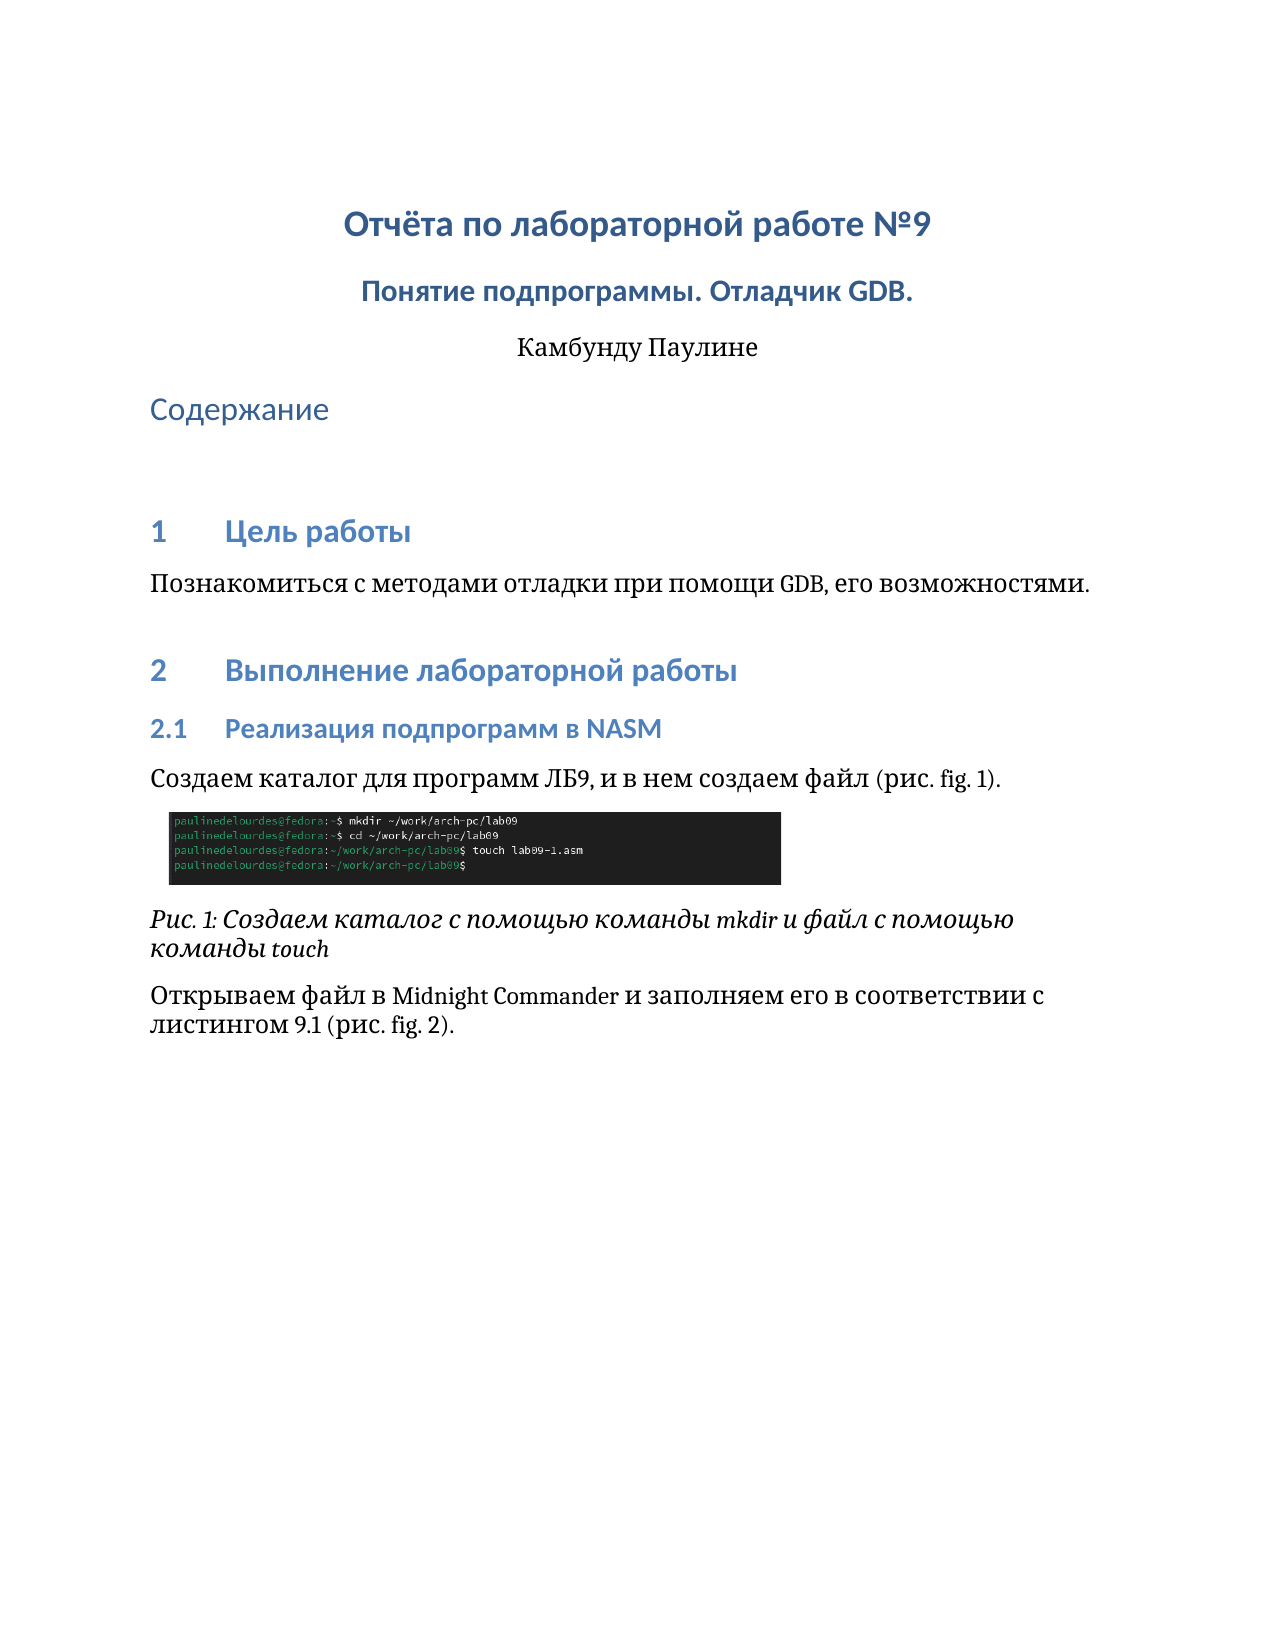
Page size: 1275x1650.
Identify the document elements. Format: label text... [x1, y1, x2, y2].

picture [168, 812, 782, 885]
text Рис. 1: Создаем каталог с помощью команды mkdir и файл с помощью команды touch [150, 906, 1125, 963]
text Познакомиться с методами отладки при помощи GDB, его возможностями. [150, 570, 1125, 599]
text Открываем файл в Midnight Commander и заполняем его в соответствии с листингом 9.1 (рис. fig. 2). [150, 982, 1125, 1039]
subtitle Понятие подпрограммы. Отладчик GDB. [150, 271, 1125, 309]
subtitle 2 Выполнение лабораторной работы [150, 649, 1125, 689]
text Камбунду Паулине [150, 334, 1125, 363]
subtitle 1 Цель работы [150, 510, 1125, 551]
text Создаем каталог для программ ЛБ9, и в нем создаем файл (рис. fig. 1). [150, 764, 1125, 793]
title Отчёта по лабораторной работе №9 [150, 200, 1125, 246]
subtitle 2.1 Реализация подпрограмм в NASM [150, 710, 1125, 746]
